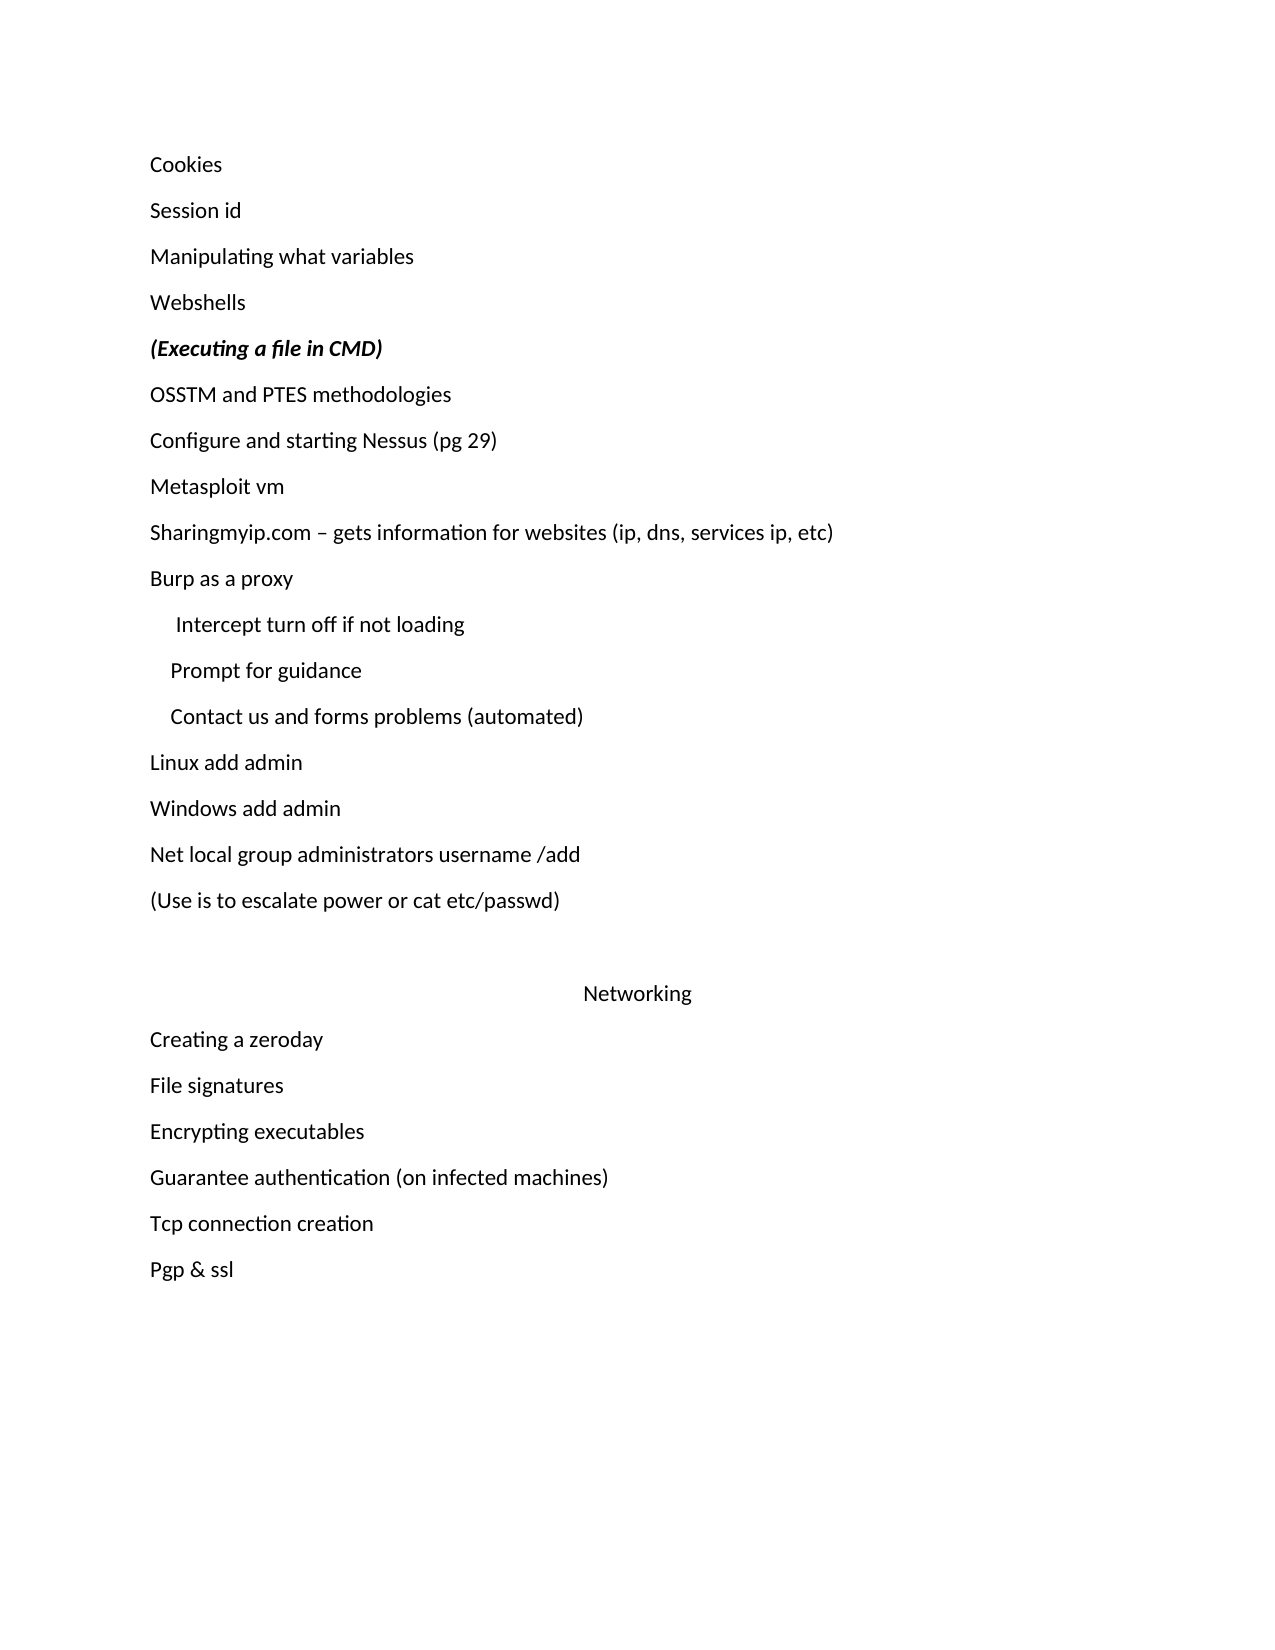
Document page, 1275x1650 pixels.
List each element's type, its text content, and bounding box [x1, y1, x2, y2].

text (Executing a file in CMD) [150, 334, 1125, 362]
text Networking [150, 979, 1125, 1007]
text OSSTM and PTES methodologies [150, 380, 1125, 408]
text Encrypting executables [150, 1117, 1125, 1145]
text Session id [150, 196, 1125, 224]
text Windows add admin [150, 794, 1125, 823]
text Configure and starting Nessus (pg 29) [150, 426, 1125, 454]
text Tcp connection creation [150, 1209, 1125, 1237]
text Webshells [150, 288, 1125, 316]
text (Use is to escalate power or cat etc/passwd) [150, 887, 1125, 915]
text File signatures [150, 1071, 1125, 1099]
text Manipulating what variables [150, 242, 1125, 270]
text Intercept turn off if not loading [150, 610, 1125, 638]
text Linux add admin [150, 748, 1125, 777]
text Contact us and forms problems (automated) [150, 702, 1125, 731]
text Cookies [150, 150, 1125, 178]
text Burp as a proxy [150, 564, 1125, 592]
text Sharingmyip.com – gets information for websites (ip, dns, services ip, etc) [150, 518, 1125, 546]
text Net local group administrators username /add [150, 841, 1125, 869]
text Metasploit vm [150, 472, 1125, 500]
text Prompt for guidance [150, 656, 1125, 684]
text Guarantee authentication (on infected machines) [150, 1163, 1125, 1191]
text Pgp & ssl [150, 1255, 1125, 1283]
text Creating a zeroday [150, 1025, 1125, 1053]
